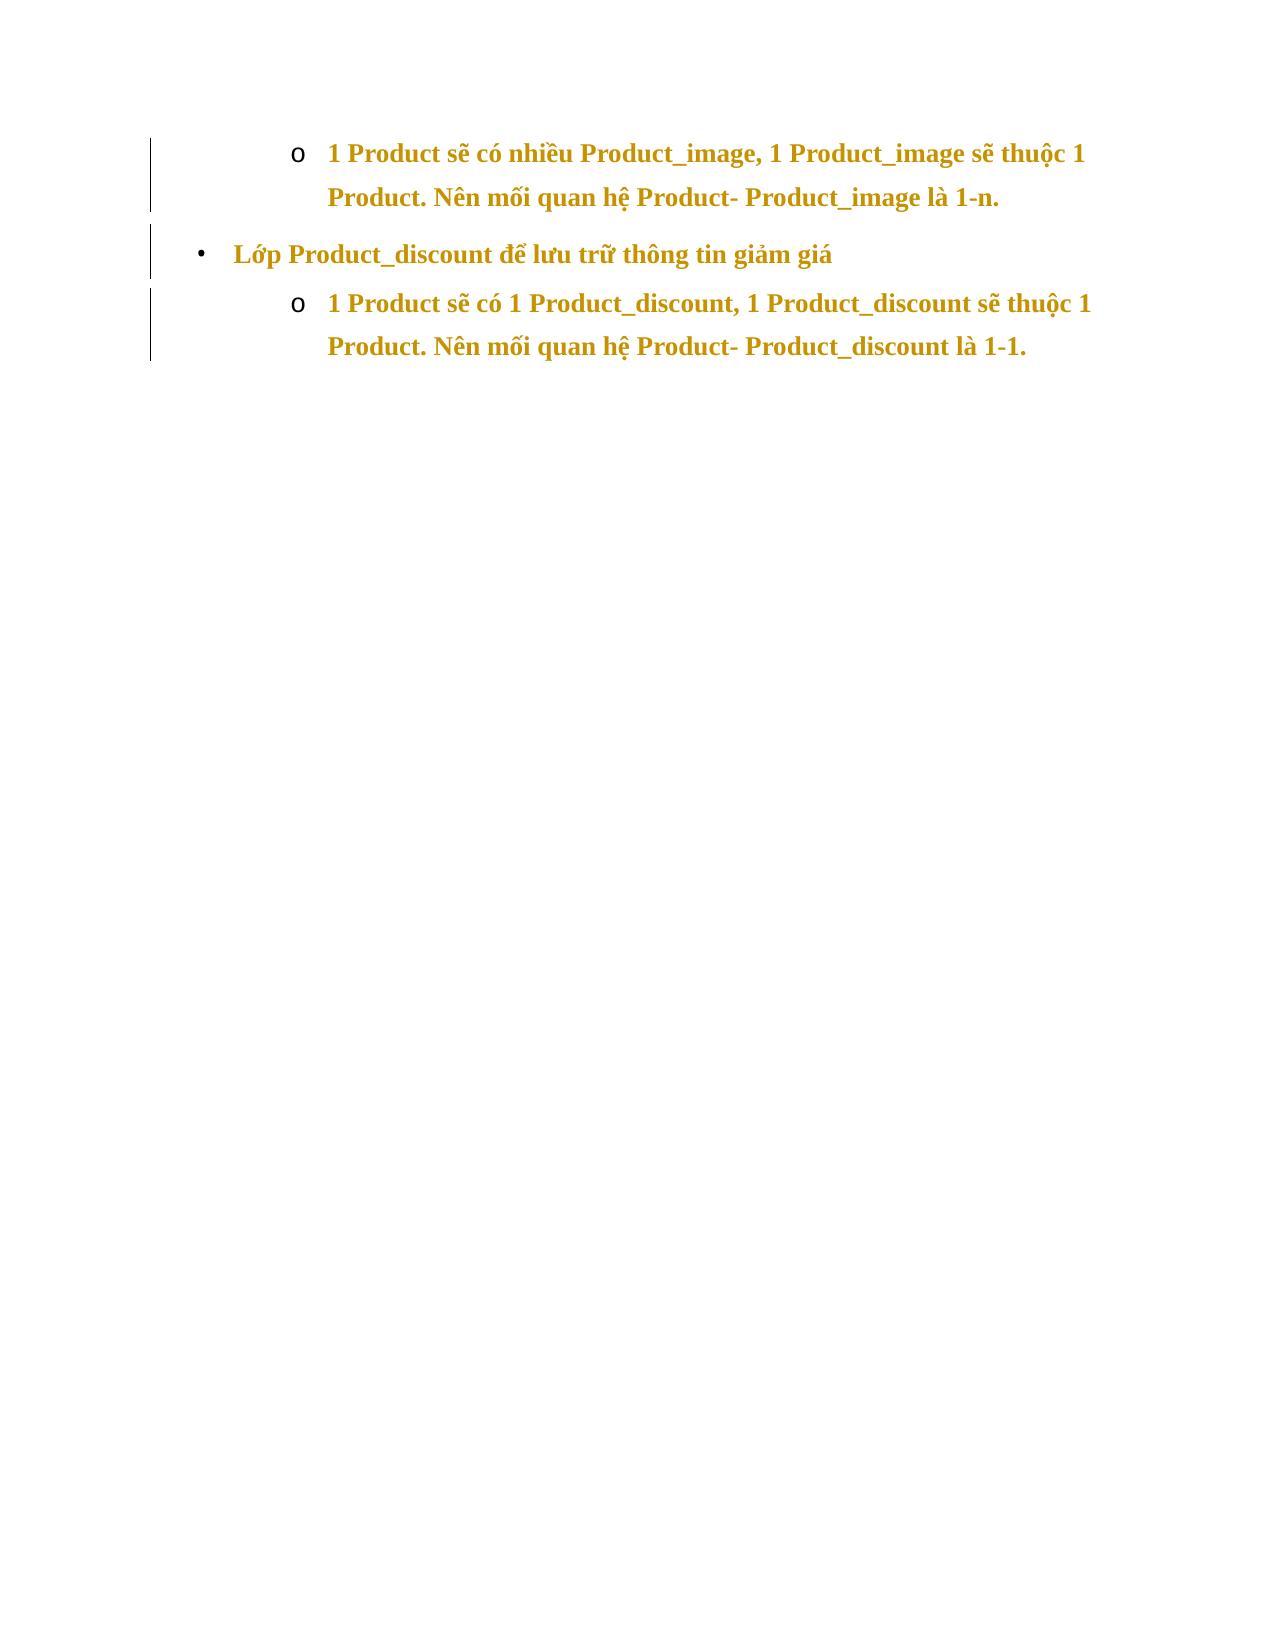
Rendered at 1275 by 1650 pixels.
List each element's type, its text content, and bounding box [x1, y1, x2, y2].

list Lớp Product_discount để lưu trữ thông tin giảm giá [196, 224, 1208, 279]
list 1 Product sẽ có 1 Product_discount, 1 Product_discount sẽ thuộc 1 Product. Nên mối quan hệ Product- Product_discount là 1-1. [290, 288, 1147, 361]
list 1 Product sẽ có nhiều Product_image, 1 Product_image sẽ thuộc 1 Product. Nên mối quan hệ Product- Product_image là 1-n. [290, 137, 1142, 212]
